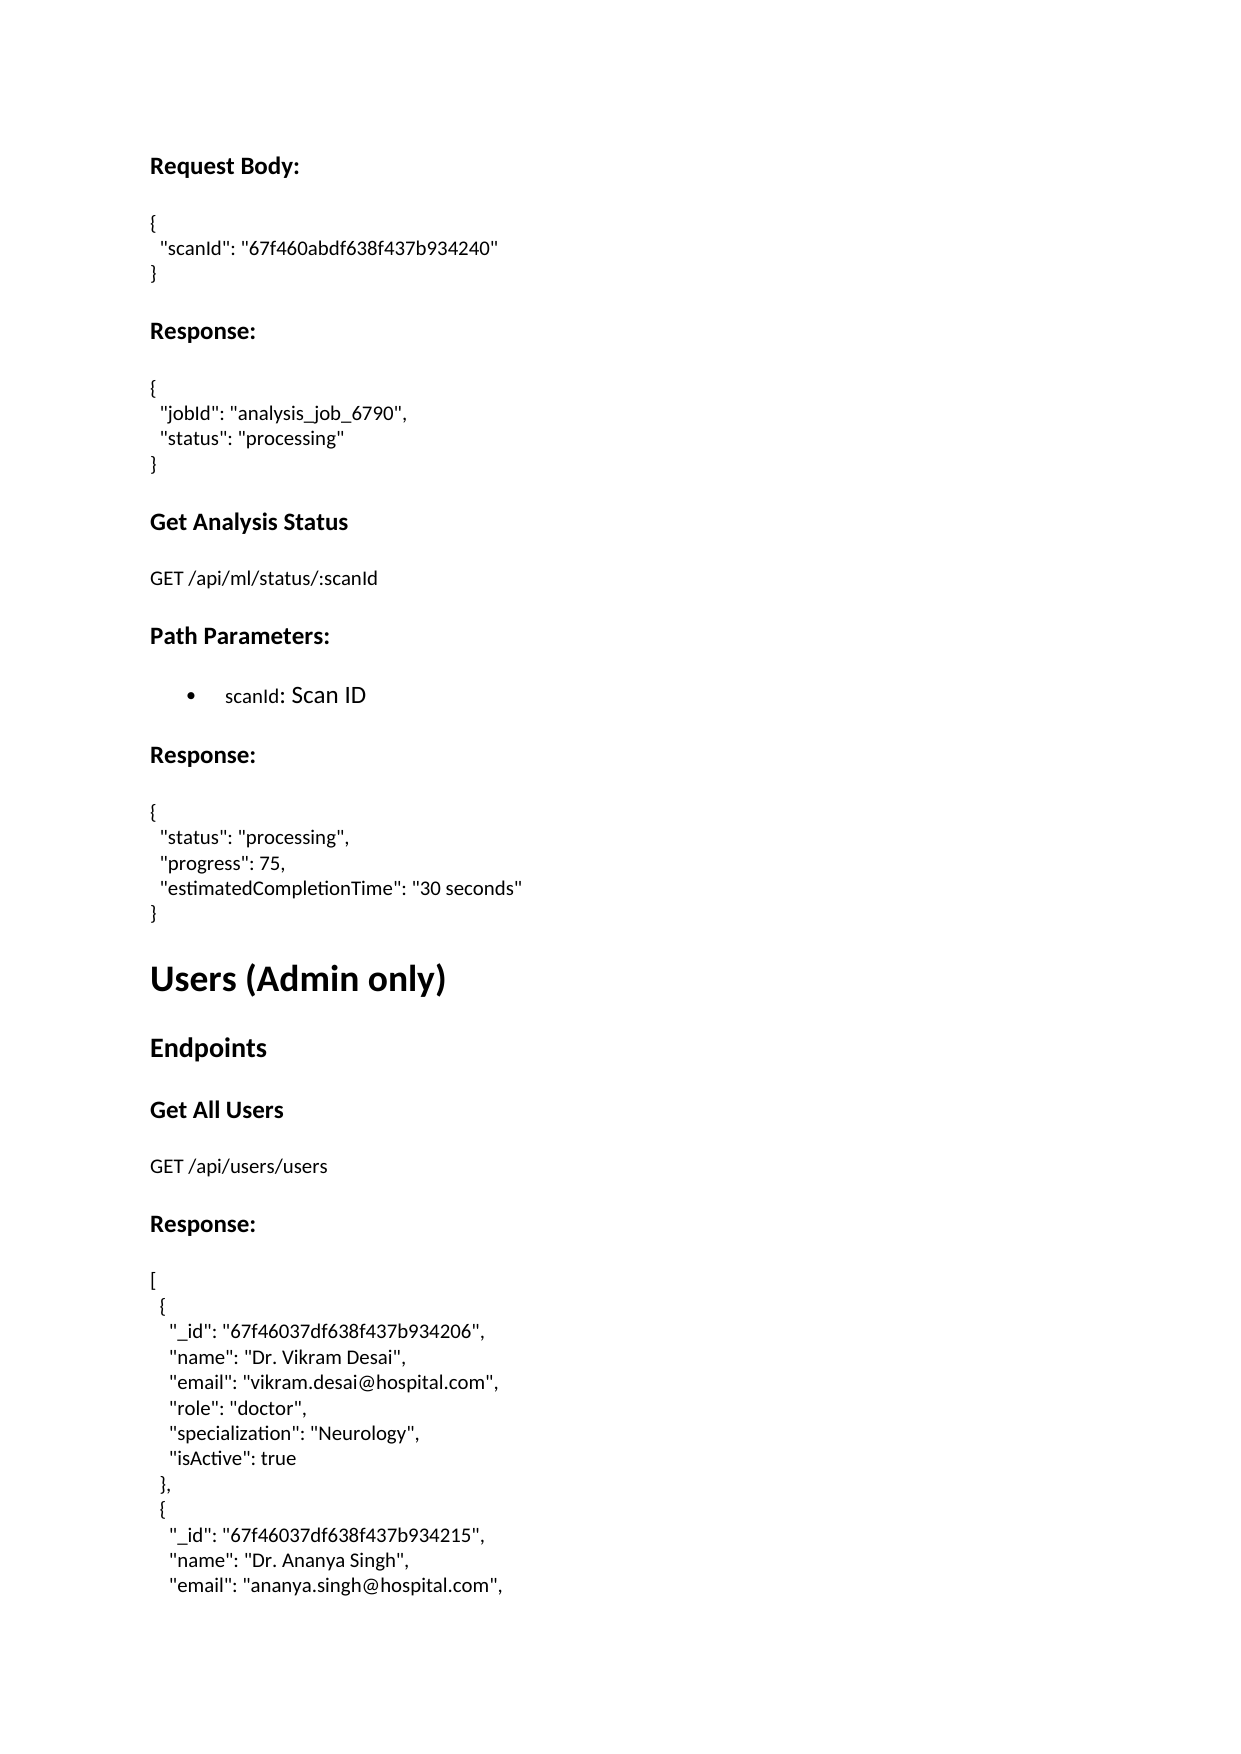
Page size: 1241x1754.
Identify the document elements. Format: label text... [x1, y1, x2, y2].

text "_id": "67f46037df638f437b934206", [150, 1318, 1090, 1344]
text "status": "processing" [150, 426, 1090, 451]
text { [150, 375, 1090, 400]
text Response: [150, 1208, 1090, 1238]
text { [150, 799, 1090, 824]
text "estimatedCompletionTime": "30 seconds" [150, 875, 1090, 901]
text } [150, 261, 1090, 286]
text Response: [150, 315, 1090, 346]
text Request Body: [150, 150, 1090, 181]
text }, [150, 1471, 1090, 1496]
text Response: [150, 739, 1090, 770]
text "email": "ananya.singh@hospital.com", [150, 1573, 1090, 1598]
text Get All Users [150, 1094, 1090, 1124]
text } [150, 451, 1090, 476]
list scanId: Scan ID [187, 679, 1090, 710]
text Get Analysis Status [150, 506, 1090, 536]
text "progress": 75, [150, 850, 1090, 875]
text "role": "doctor", [150, 1395, 1090, 1420]
text { [150, 1496, 1090, 1522]
text "status": "processing", [150, 824, 1090, 850]
text "email": "vikram.desai@hospital.com", [150, 1369, 1090, 1395]
text "scanId": "67f460abdf638f437b934240" [150, 235, 1090, 261]
text Endpoints [150, 1030, 1090, 1064]
text Users (Admin only) [150, 955, 1090, 1001]
text [ [150, 1268, 1090, 1293]
text "isActive": true [150, 1446, 1090, 1471]
text { [150, 1293, 1090, 1318]
text { [150, 210, 1090, 235]
text "_id": "67f46037df638f437b934215", [150, 1522, 1090, 1547]
text GET /api/users/users [150, 1153, 1090, 1179]
text "jobId": "analysis_job_6790", [150, 400, 1090, 426]
text Path Parameters: [150, 620, 1090, 650]
text "name": "Dr. Ananya Singh", [150, 1547, 1090, 1573]
text "specialization": "Neurology", [150, 1420, 1090, 1446]
text "name": "Dr. Vikram Desai", [150, 1344, 1090, 1369]
text GET /api/ml/status/:scanId [150, 565, 1090, 591]
text } [150, 901, 1090, 926]
